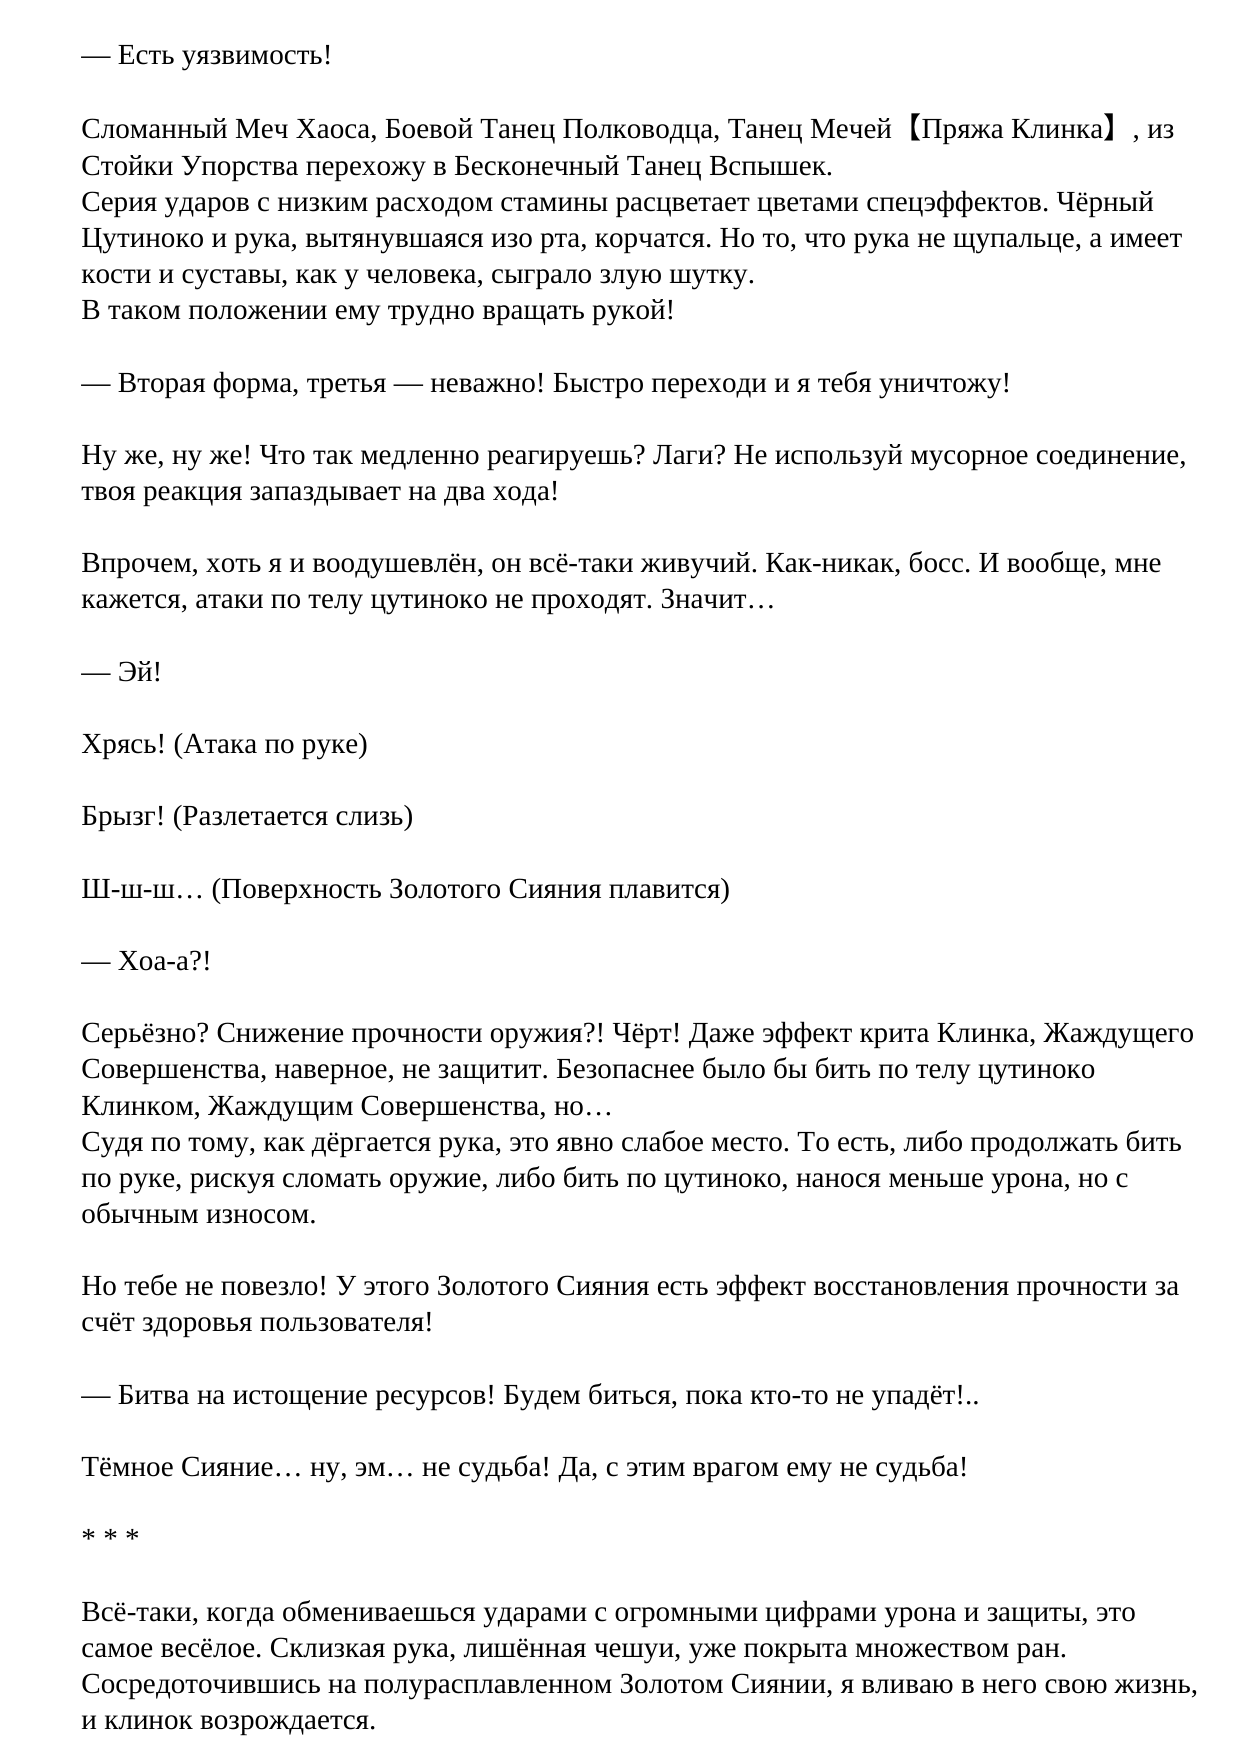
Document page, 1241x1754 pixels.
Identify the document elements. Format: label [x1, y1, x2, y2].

text [81, 37, 1215, 1736]
